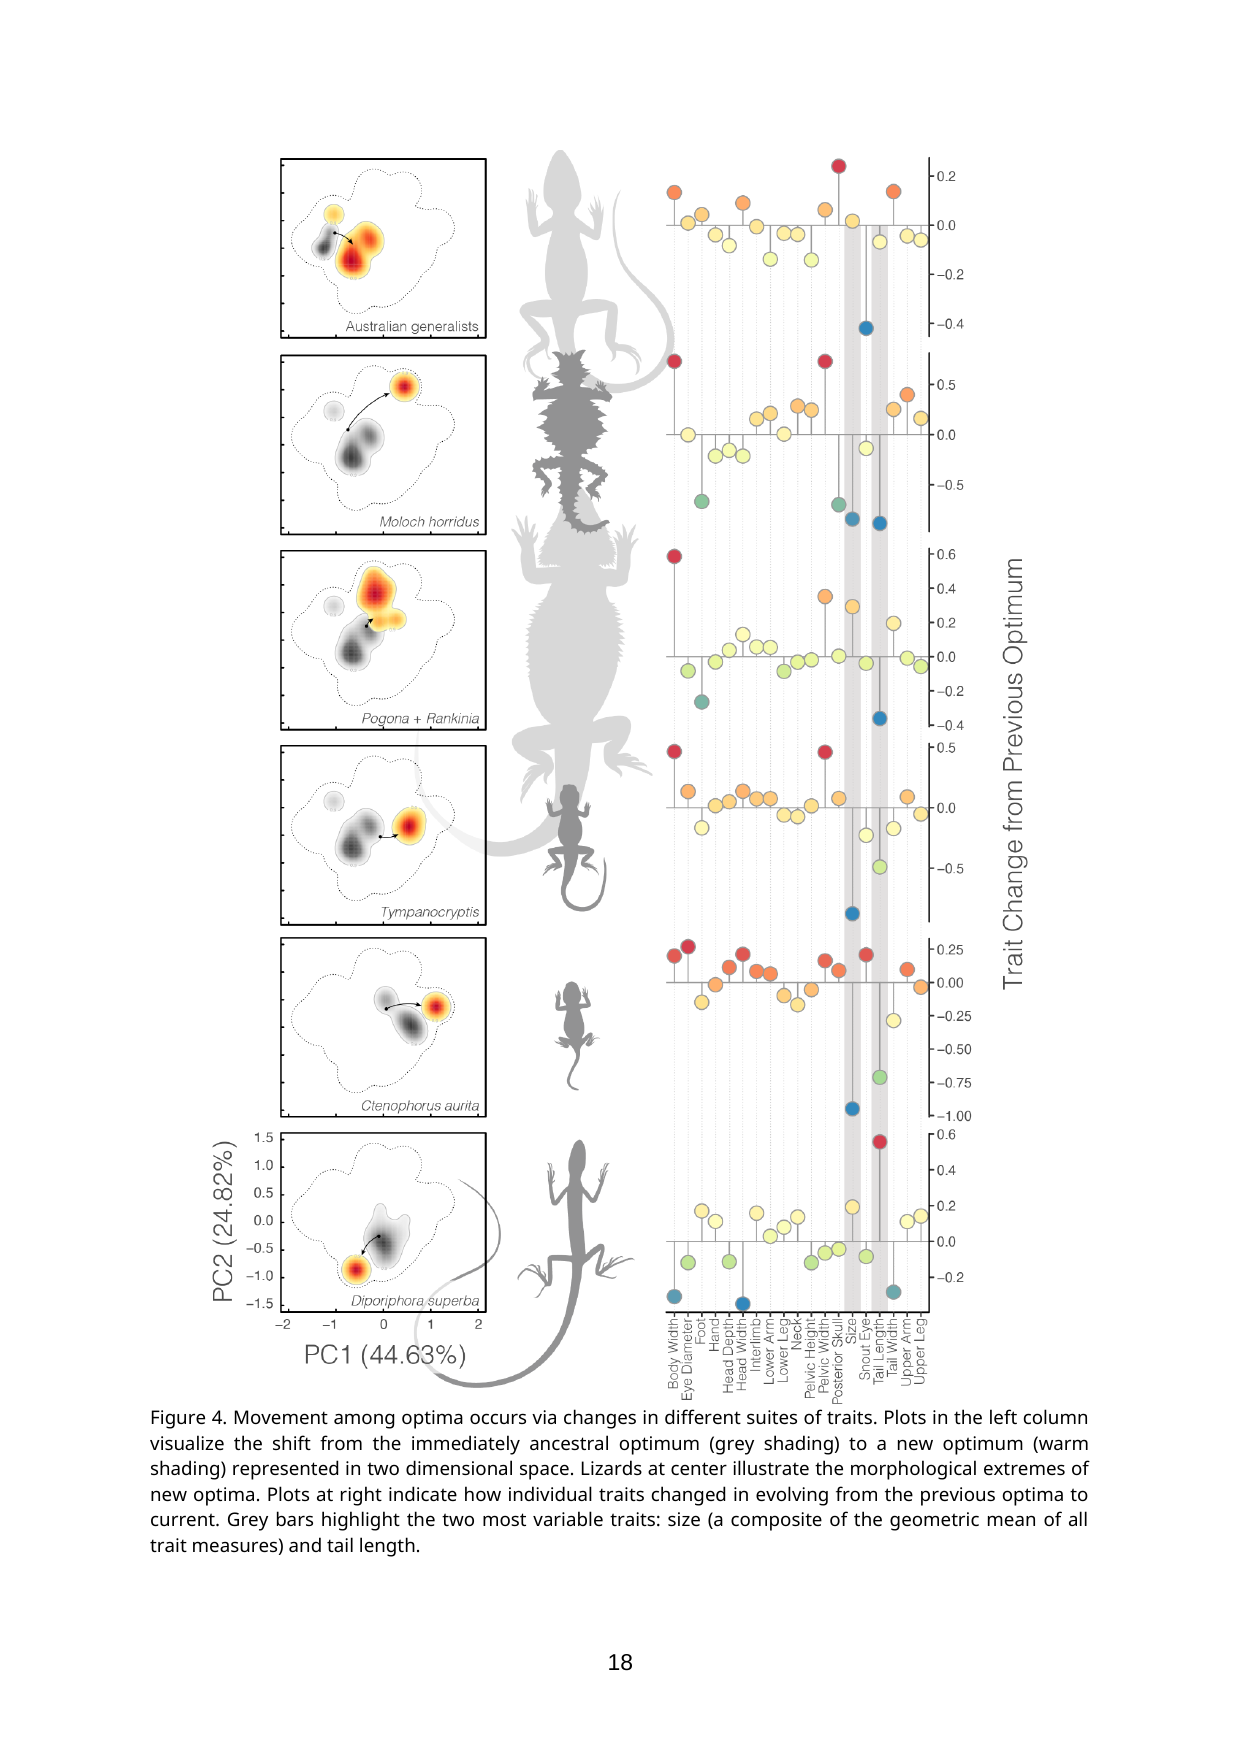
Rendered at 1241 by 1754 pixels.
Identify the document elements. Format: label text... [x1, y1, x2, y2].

text Figure 4. Movement among optima occurs via changes in different suites of traits. Plots in the left column visualize the shift from the immediately ancestral optimum (grey shading) to a new optimum (warm shading) represented in two dimensional space. Lizards at center illustrate the morphological extremes of new optima. Plots at right indicate how individual traits changed in evolving from the previous optima to current. Grey bars highlight the two most variable traits: size (a composite of the geometric mean of all trait measures) and tail length. [150, 1404, 1090, 1557]
picture [210, 150, 1030, 1405]
